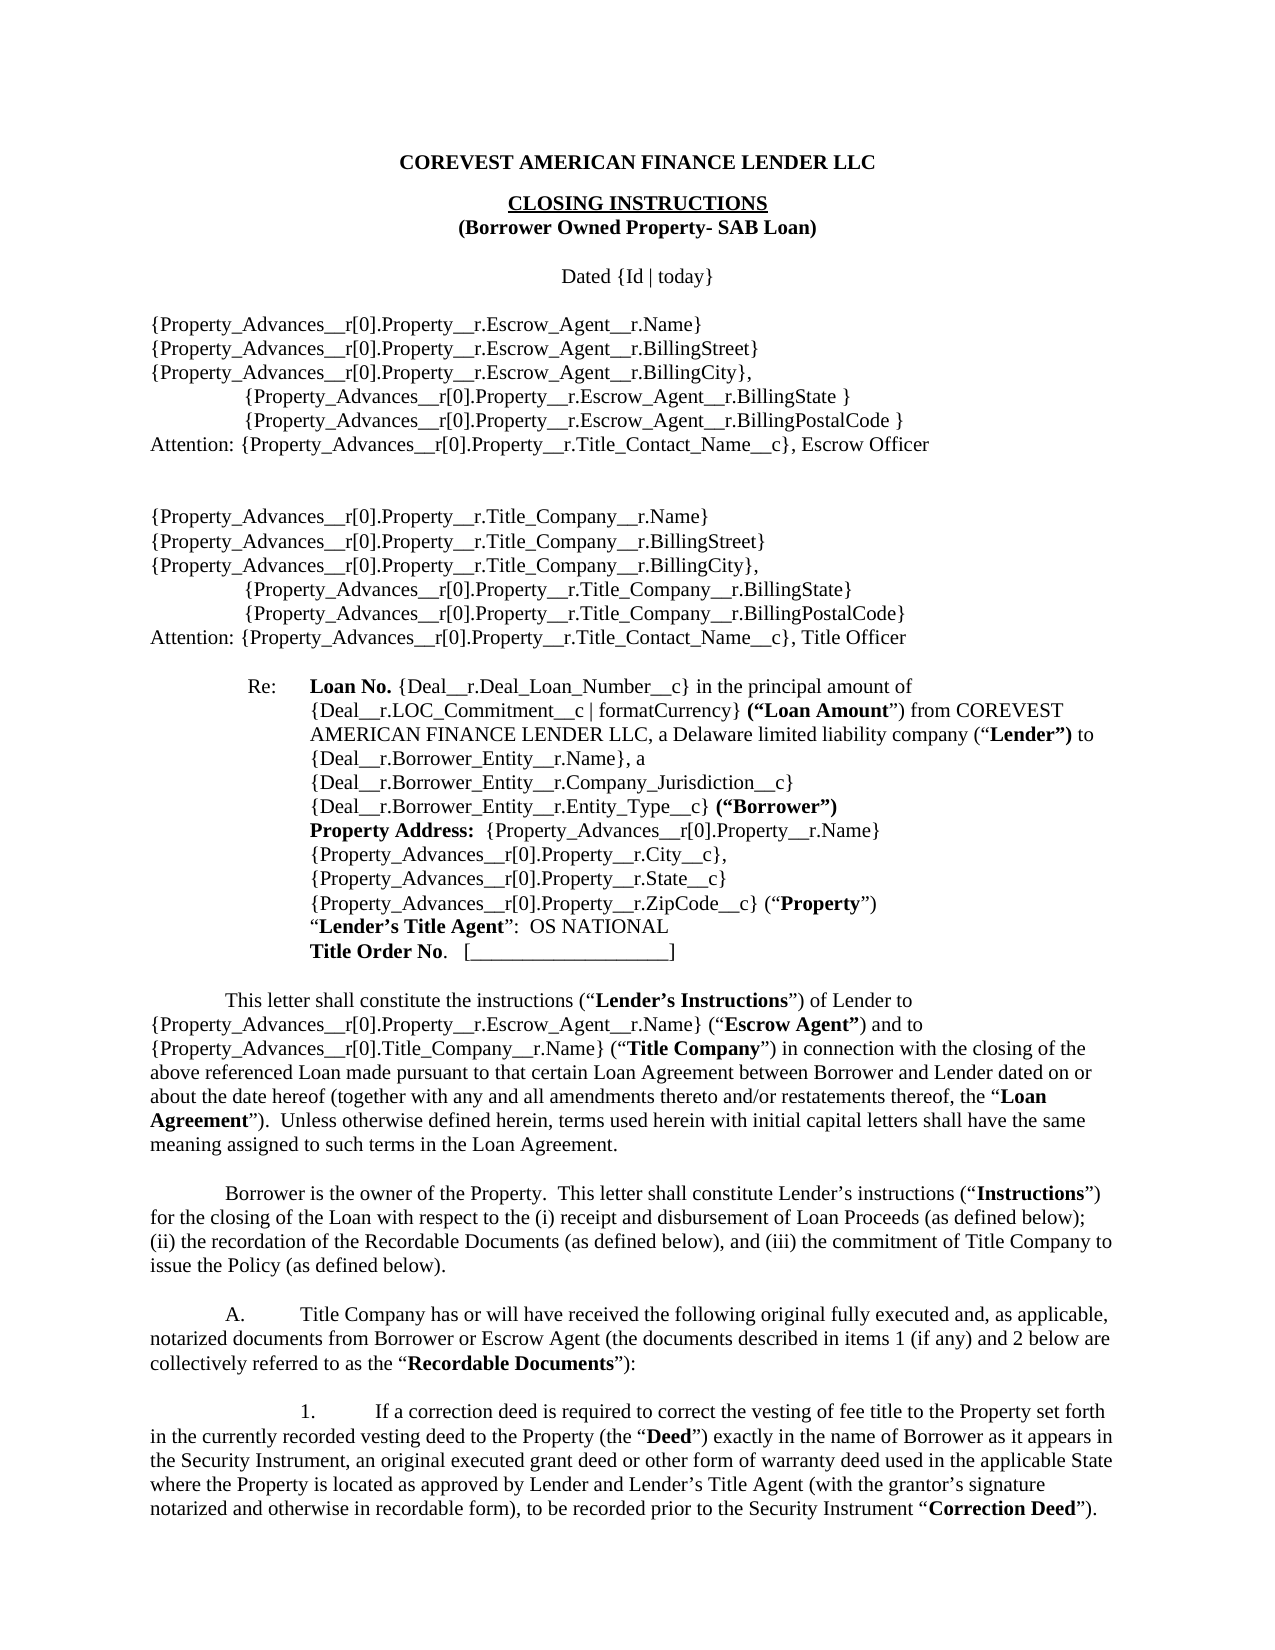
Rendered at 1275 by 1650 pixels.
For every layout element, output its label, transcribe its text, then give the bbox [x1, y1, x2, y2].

text {Property_Advances__r[0].Property__r.Title_Company__r.Name} [150, 504, 1125, 528]
text CLOSING INSTRUCTIONS (Borrower Owned Property- SAB Loan) [150, 191, 1125, 239]
text {Property_Advances__r[0].Property__r.Title_Company__r.BillingCity}, {Property_Advances__r[0].Property__r.Title_Company__r.BillingState} {Property_Advances__r[0].Property__r.Title_Company__r.BillingPostalCode} [150, 553, 1125, 625]
text {Property_Advances__r[0].Property__r.Title_Company__r.BillingStreet} [150, 528, 1125, 553]
text {Property_Advances__r[0].Property__r.Escrow_Agent__r.BillingCity}, {Property_Advances__r[0].Property__r.Escrow_Agent__r.BillingState } {Property_Advances__r[0].Property__r.Escrow_Agent__r.BillingPostalCode } [150, 360, 1125, 432]
text Attention: {Property_Advances__r[0].Property__r.Title_Contact_Name__c}, Title Officer [150, 625, 1125, 649]
subtitle A. Title Company has or will have received the following original fully executed and, as applicable, notarized documents from Borrower or Escrow Agent (the documents described in items 1 (if any) and 2 below are collectively referred to as the “Recordable Documents”): [150, 1302, 1125, 1374]
table_header Loan No. {Deal__r.Deal_Loan_Number__c} in the principal amount of {Deal__r.LOC_Commitment__c | formatCurrency} (“Loan Amount”) from COREVEST AMERICAN FINANCE LENDER LLC, a Delaware limited liability company (“Lender”) to {Deal__r.Borrower_Entity__r.Name}, a {Deal__r.Borrower_Entity__r.Company_Jurisdiction__c} {Deal__r.Borrower_Entity__r.Entity_Type__c} (“Borrower”) Property Address: {Property_Advances__r[0].Property__r.Name} {Property_Advances__r[0].Property__r.City__c}, {Property_Advances__r[0].Property__r.State__c} {Property_Advances__r[0].Property__r.ZipCode__c} (“Property”) “Lender’s Title Agent”: OS NATIONAL Title Order No. [___________________] [298, 649, 1125, 963]
text Attention: {Property_Advances__r[0].Property__r.Title_Contact_Name__c}, Escrow Officer [150, 432, 1125, 456]
subtitle 1. If a correction deed is required to correct the vesting of fee title to the Property set forth in the currently recorded vesting deed to the Property (the “Deed”) exactly in the name of Borrower as it appears in the Security Instrument, an original executed grant deed or other form of warranty deed used in the applicable State where the Property is located as approved by Lender and Lender’s Title Agent (with the grantor’s signature notarized and otherwise in recordable form), to be recorded prior to the Security Instrument “Correction Deed”). [150, 1399, 1125, 1520]
text This letter shall constitute the instructions (“Lender’s Instructions”) of Lender to {Property_Advances__r[0].Property__r.Escrow_Agent__r.Name} (“Escrow Agent”) and to {Property_Advances__r[0].Title_Company__r.Name} (“Title Company”) in connection with the closing of the above referenced Loan made pursuant to that certain Loan Agreement between Borrower and Lender dated on or about the date hereof (together with any and all amendments thereto and/or restatements thereof, the “Loan Agreement”). Unless otherwise defined herein, terms used herein with initial capital letters shall have the same meaning assigned to such terms in the Loan Agreement. [150, 988, 1125, 1156]
text {Property_Advances__r[0].Property__r.Escrow_Agent__r.BillingStreet} [150, 336, 1125, 360]
table_header Re: [236, 649, 298, 963]
text COREVEST AMERICAN FINANCE LENDER LLC [150, 150, 1125, 174]
text Borrower is the owner of the Property. This letter shall constitute Lender’s instructions (“Instructions”) for the closing of the Loan with respect to the (i) receipt and disbursement of Loan Proceeds (as defined below); (ii) the recordation of the Recordable Documents (as defined below), and (iii) the commitment of Title Company to issue the Policy (as defined below). [150, 1181, 1125, 1277]
text Dated {Id | today} [150, 264, 1125, 288]
text {Property_Advances__r[0].Property__r.Escrow_Agent__r.Name} [150, 312, 1125, 336]
